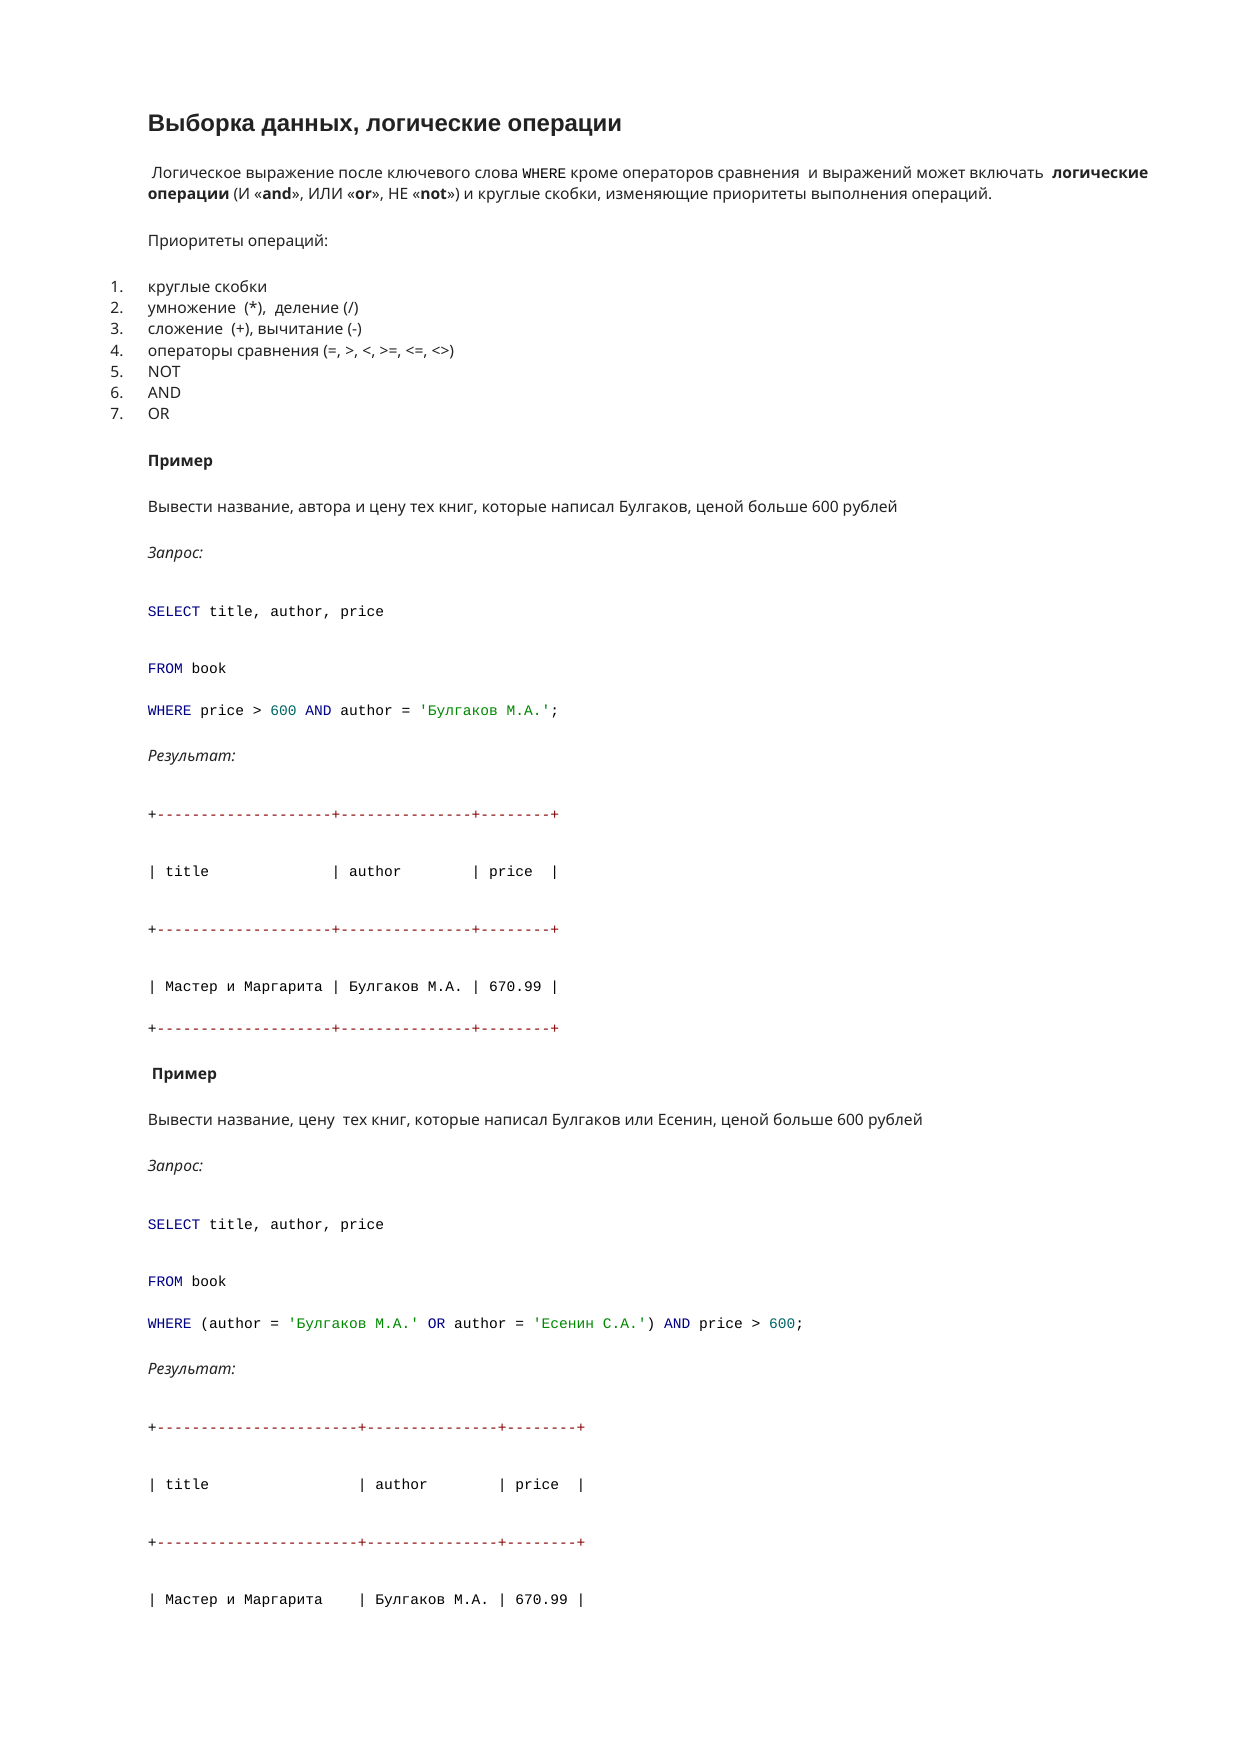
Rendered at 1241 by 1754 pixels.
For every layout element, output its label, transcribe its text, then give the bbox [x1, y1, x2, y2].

text | Мастер и Маргарита | Булгаков М.А. | 670.99 | [148, 963, 1152, 996]
text WHERE price > 600 AND author = 'Булгаков М.А.'; [148, 703, 1152, 720]
text Приоритеты операций: [148, 229, 1152, 251]
text | Мастер и Маргарита | Булгаков М.А. | 670.99 | [148, 1577, 1152, 1609]
text Запрос: [148, 542, 1152, 563]
list OR [110, 403, 1152, 424]
text Вывести название, автора и цену тех книг, которые написал Булгаков, ценой больше 600 рублей [148, 496, 1152, 517]
text +--------------------+---------------+--------+ [148, 1021, 1152, 1037]
text FROM book [148, 646, 1152, 678]
text SELECT title, author, price [148, 1201, 1152, 1234]
text WHERE (author = 'Булгаков М.А.' OR author = 'Есенин С.А.') AND price > 600; [148, 1316, 1152, 1333]
text | title | author | price | [148, 848, 1152, 881]
text Выборка данных, логические операции [148, 109, 1152, 137]
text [148, 1519, 1152, 1552]
text +--------------------+---------------+--------+ [148, 906, 1152, 938]
text Пример [148, 1062, 1152, 1084]
text +--------------------+---------------+--------+ [148, 791, 1152, 823]
text Вывести название, цену тех книг, которые написал Булгаков или Есенин, ценой больше 600 рублей [148, 1109, 1152, 1130]
text SELECT title, author, price [148, 588, 1152, 621]
list AND [110, 382, 1152, 403]
text | title | author | price | [148, 1462, 1152, 1494]
list умножение (*), деление (/) [110, 297, 1152, 318]
list NOT [110, 361, 1152, 382]
text Результат: [148, 745, 1152, 766]
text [148, 1404, 1152, 1437]
text Логическое выражение после ключевого слова WHERE кроме операторов сравнения и выражений может включать логические операции (И «and», ИЛИ «or», НЕ «not») и круглые скобки, изменяющие приоритеты выполнения операций. [148, 162, 1152, 204]
list операторы сравнения (=, >, <, >=, <=, <>) [110, 339, 1152, 361]
list сложение (+), вычитание (-) [110, 318, 1152, 339]
list круглые скобки [110, 276, 1152, 297]
text Запрос: [148, 1155, 1152, 1176]
text FROM book [148, 1259, 1152, 1291]
text Результат: [148, 1358, 1152, 1379]
text Пример [148, 449, 1152, 471]
